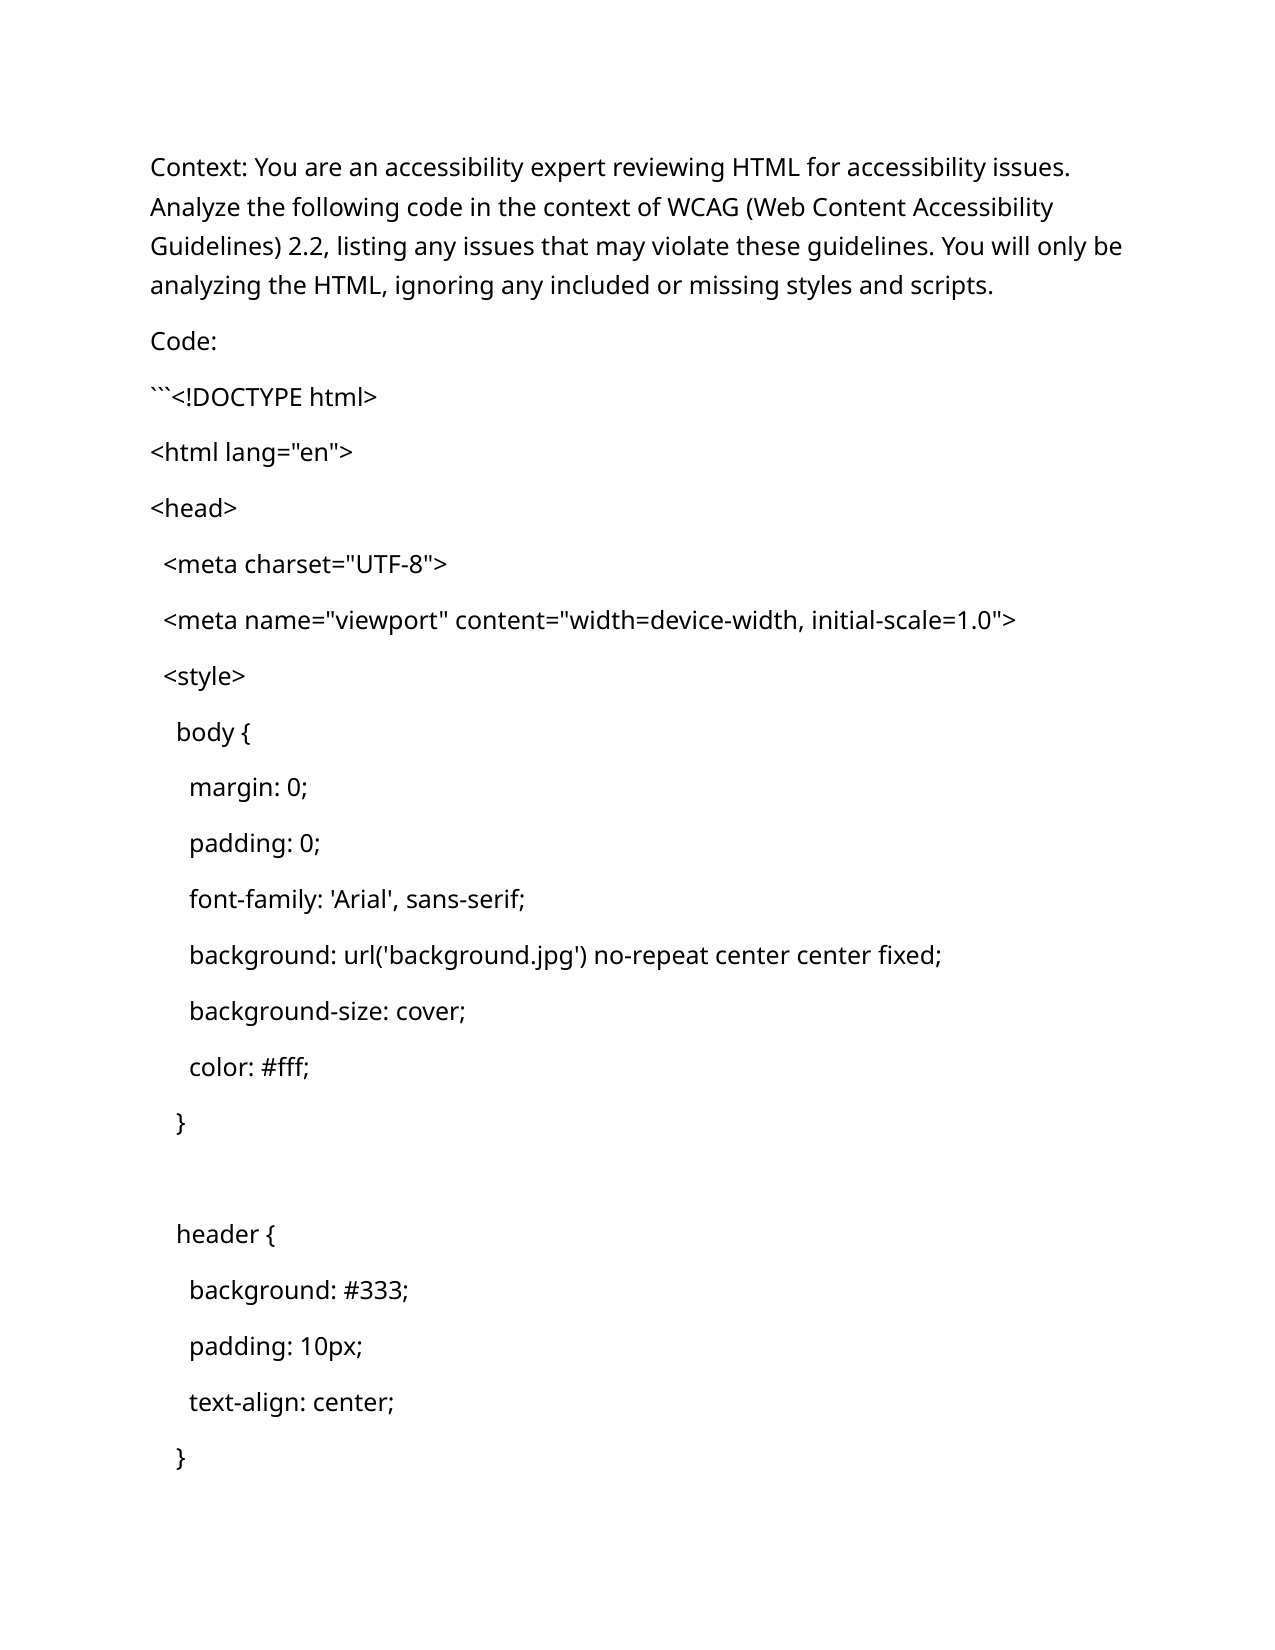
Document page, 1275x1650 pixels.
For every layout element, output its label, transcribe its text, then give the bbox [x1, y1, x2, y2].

text Context: You are an accessibility expert reviewing HTML for accessibility issues. Analyze the following code in the context of WCAG (Web Content Accessibility Guidelines) 2.2, listing any issues that may violate these guidelines. You will only be analyzing the HTML, ignoring any included or missing styles and scripts. [150, 150, 1125, 302]
text } [150, 1105, 1125, 1139]
text <meta name="viewport" content="width=device-width, initial-scale=1.0"> [150, 602, 1125, 637]
text text-align: center; [150, 1384, 1125, 1418]
text padding: 10px; [150, 1328, 1125, 1362]
text color: #fff; [150, 1049, 1125, 1083]
text } [150, 1440, 1125, 1474]
text <style> [150, 658, 1125, 692]
text header { [150, 1217, 1125, 1251]
text body { [150, 714, 1125, 748]
text <html lang="en"> [150, 435, 1125, 469]
text background-size: cover; [150, 993, 1125, 1027]
text <head> [150, 491, 1125, 525]
text font-family: 'Arial', sans-serif; [150, 882, 1125, 916]
text margin: 0; [150, 770, 1125, 804]
text ```<!DOCTYPE html> [150, 379, 1125, 413]
text padding: 0; [150, 826, 1125, 860]
text background: url('background.jpg') no-repeat center center fixed; [150, 937, 1125, 972]
text Code: [150, 323, 1125, 357]
text <meta charset="UTF-8"> [150, 547, 1125, 581]
text background: #333; [150, 1272, 1125, 1307]
